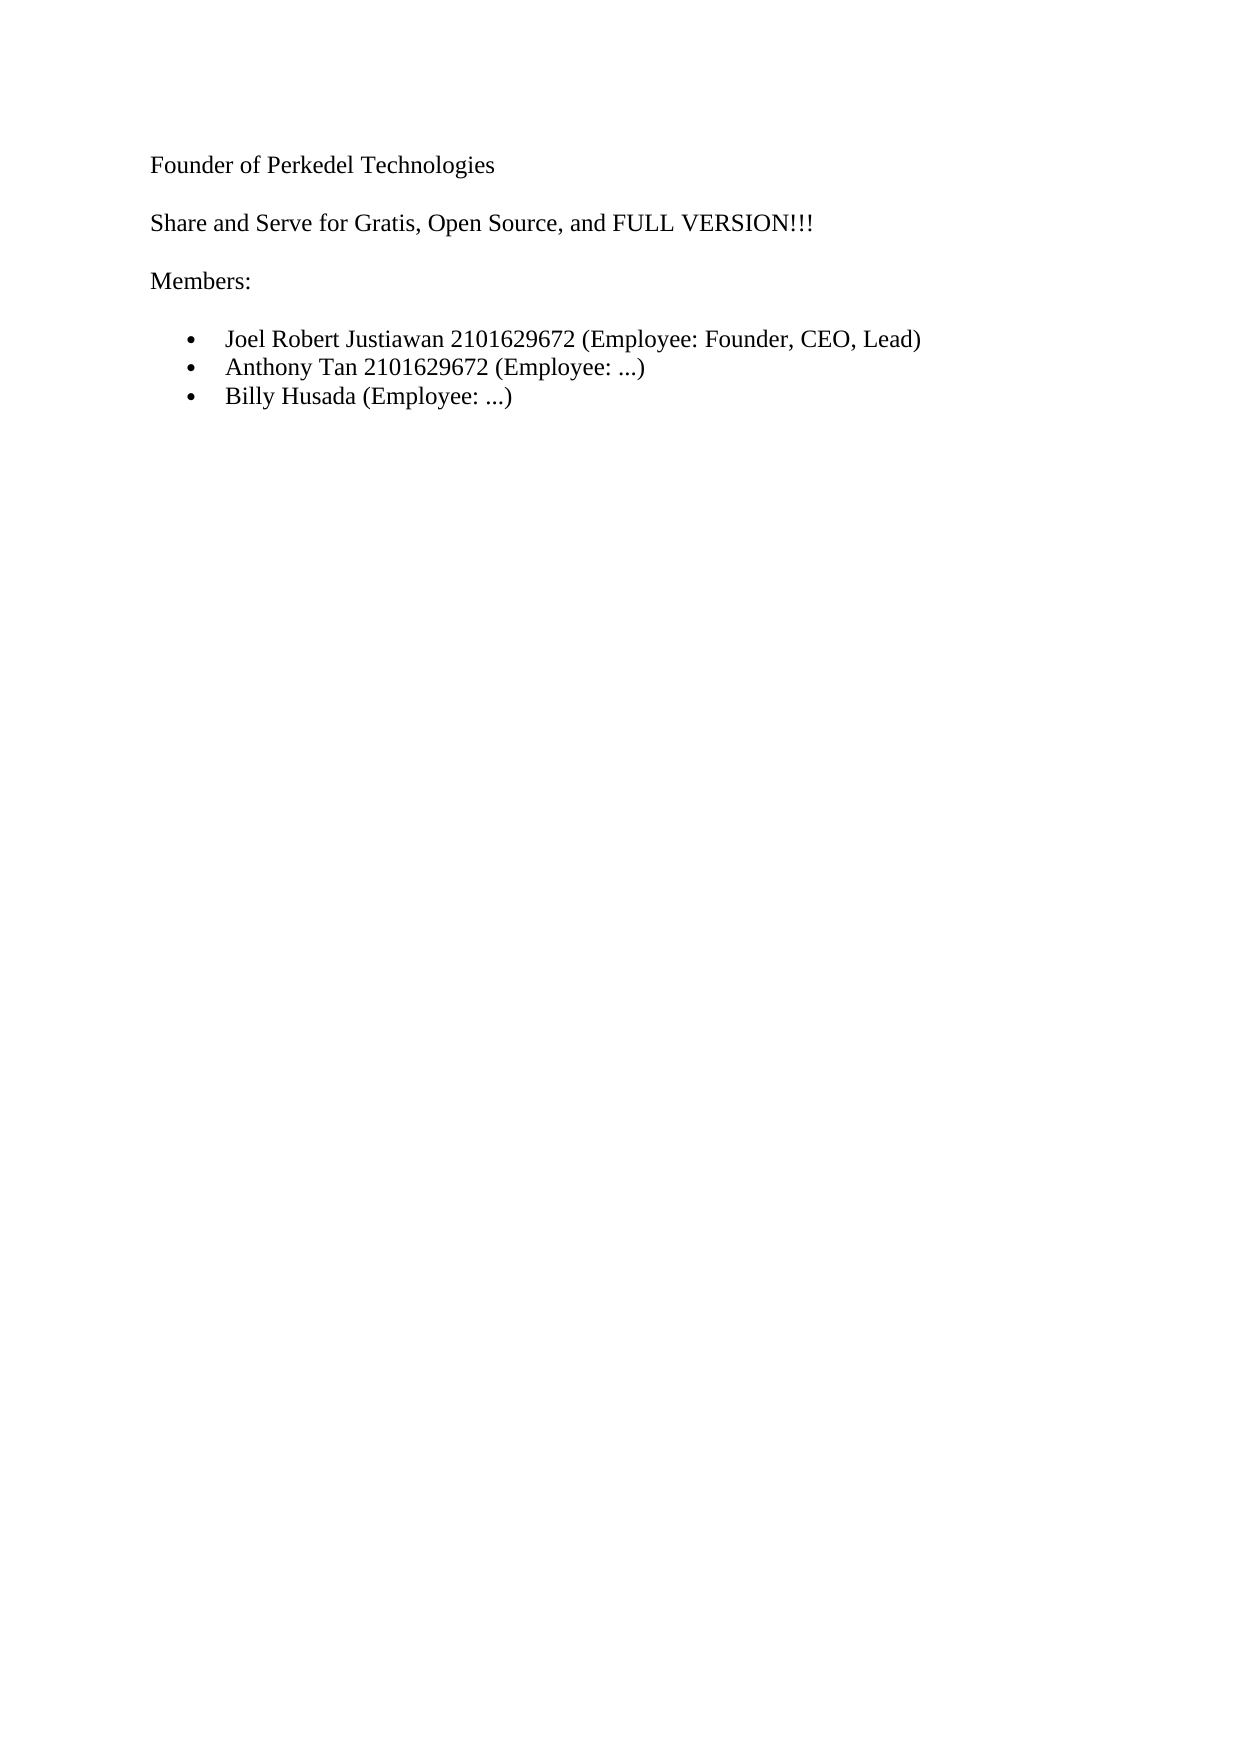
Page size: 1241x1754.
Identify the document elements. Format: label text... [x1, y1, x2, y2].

text Members: [150, 266, 1090, 294]
text Founder of Perkedel Technologies [150, 150, 1090, 179]
list Joel Robert Justiawan 2101629672 (Employee: Founder, CEO, Lead) [187, 324, 1090, 352]
text Share and Serve for Gratis, Open Source, and FULL VERSION!!! [150, 208, 1090, 237]
list Billy Husada (Employee: ...) [187, 381, 1090, 410]
list Anthony Tan 2101629672 (Employee: ...) [187, 352, 1090, 381]
